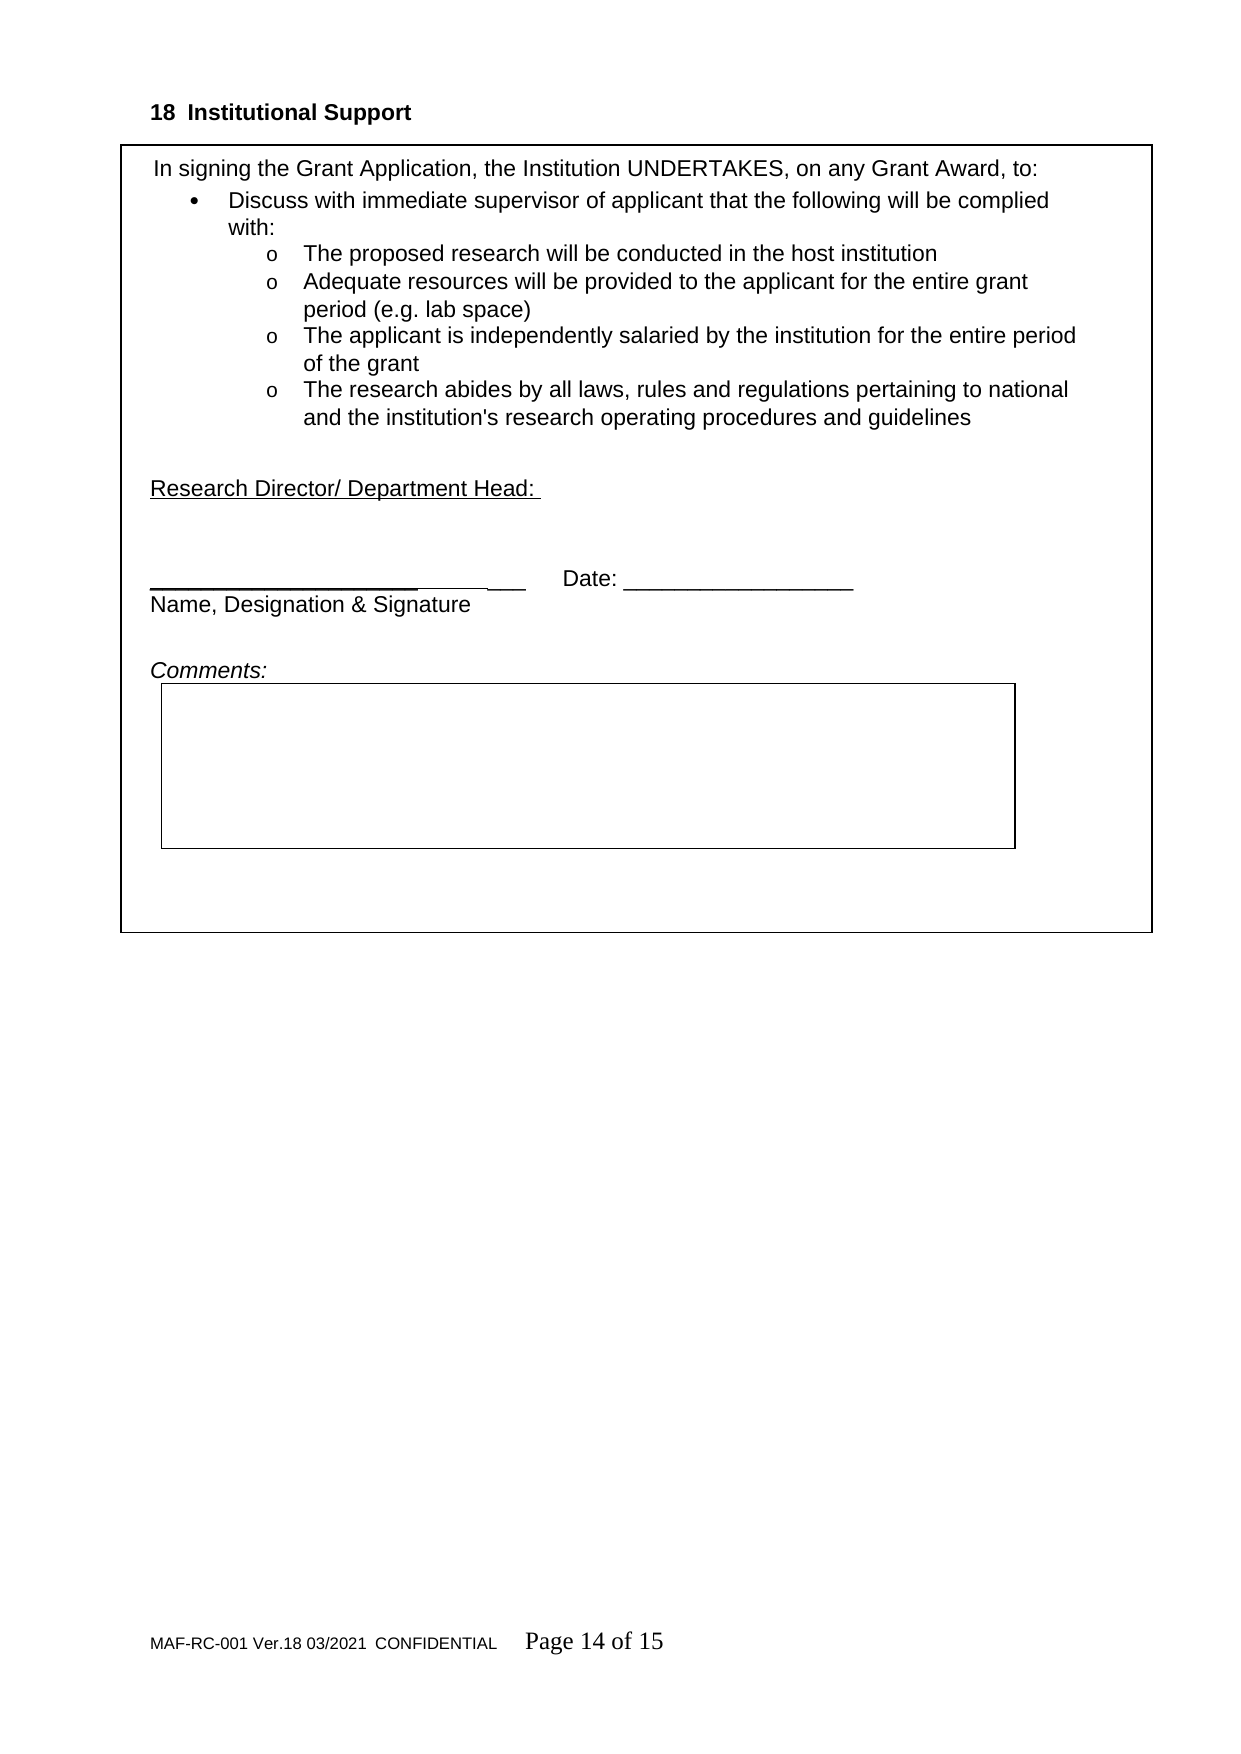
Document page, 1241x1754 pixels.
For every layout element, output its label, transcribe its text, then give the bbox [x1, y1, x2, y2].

subtitle Institutional Support [150, 99, 1090, 125]
text Comments: [150, 657, 1090, 683]
table_cell Discuss with immediate supervisor of applicant that the following will be complied with: The proposed research will be conducted in the host institution Adequate resources will be provided to the applicant for the entire grant period (e.g. lab space) The applicant is independently salaried by the institution for the entire period of the grant The research abides by all laws, rules and regulations pertaining to national and the institution's research operating procedures and guidelines [150, 184, 1090, 462]
table_header [162, 684, 1014, 848]
text _____________________ ___ Date: __________________ [150, 565, 1090, 591]
text Research Director/ Department Head: [150, 475, 1090, 501]
table_header In signing the Grant Application, the Institution UNDERTAKES, on any Grant Award, to: [150, 152, 1090, 184]
text Name, Designation & Signature [150, 591, 1090, 618]
